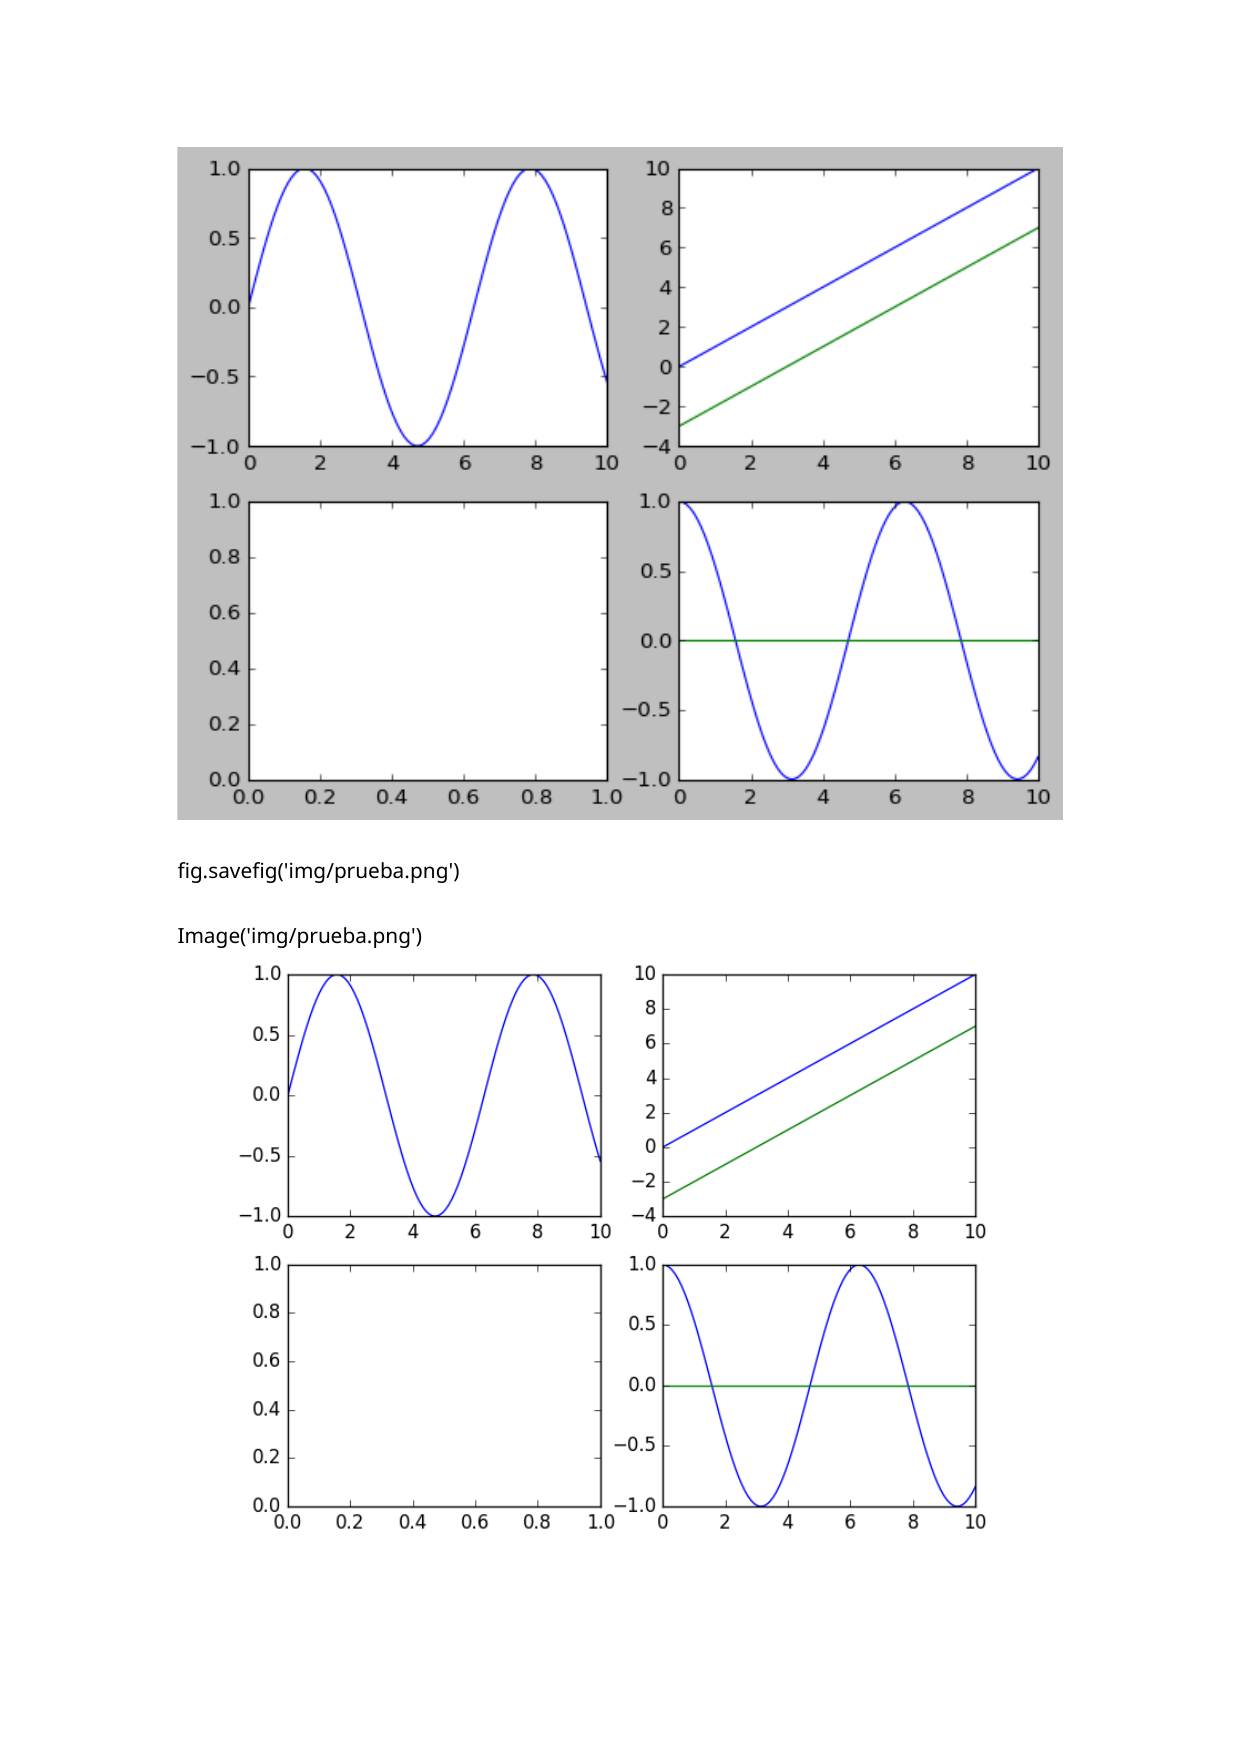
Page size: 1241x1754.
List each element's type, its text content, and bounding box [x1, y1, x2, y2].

text fig.savefig('img/prueba.png') [177, 856, 1063, 885]
picture [177, 147, 1063, 820]
text Image('img/prueba.png') [177, 922, 1063, 950]
picture [177, 954, 1063, 1537]
